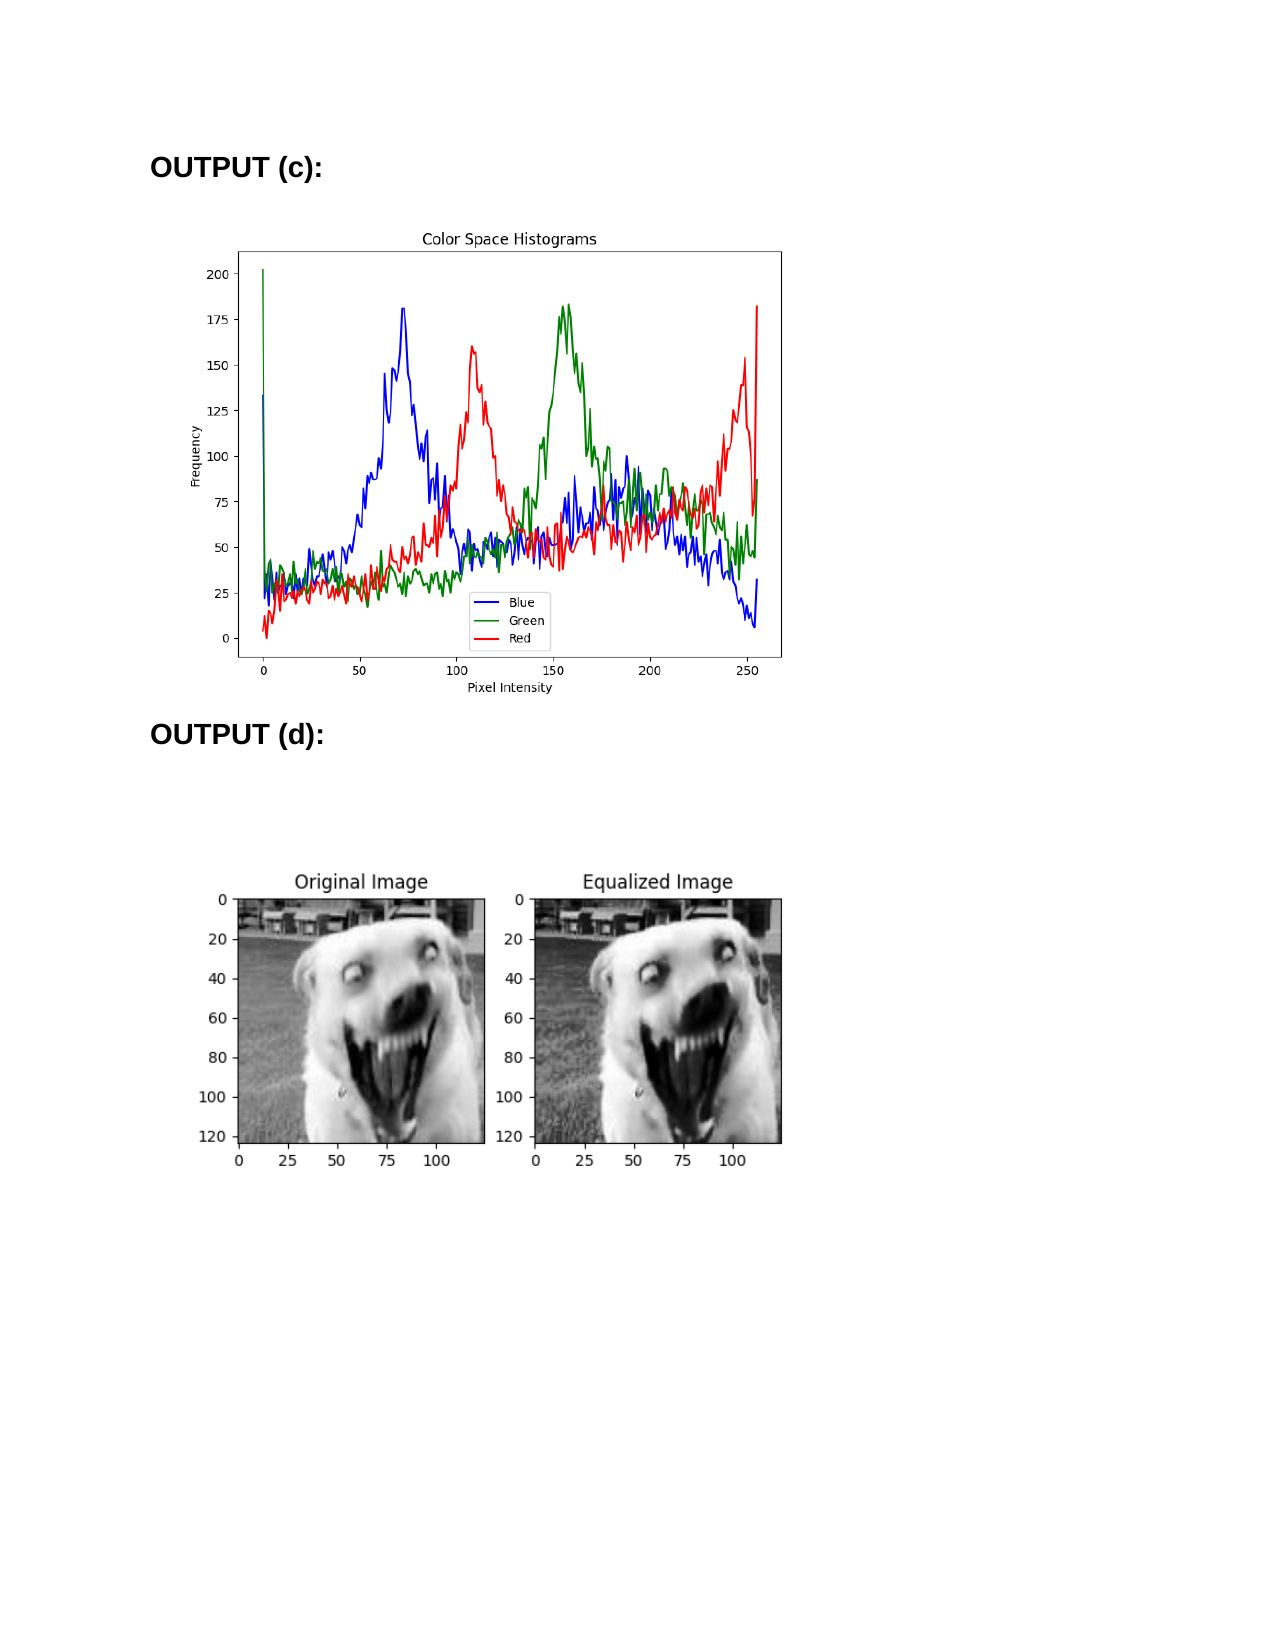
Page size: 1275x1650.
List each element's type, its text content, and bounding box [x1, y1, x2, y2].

picture [150, 188, 851, 714]
text OUTPUT (d): [150, 717, 1125, 751]
text OUTPUT (c): [150, 150, 1125, 183]
picture [150, 756, 851, 1281]
